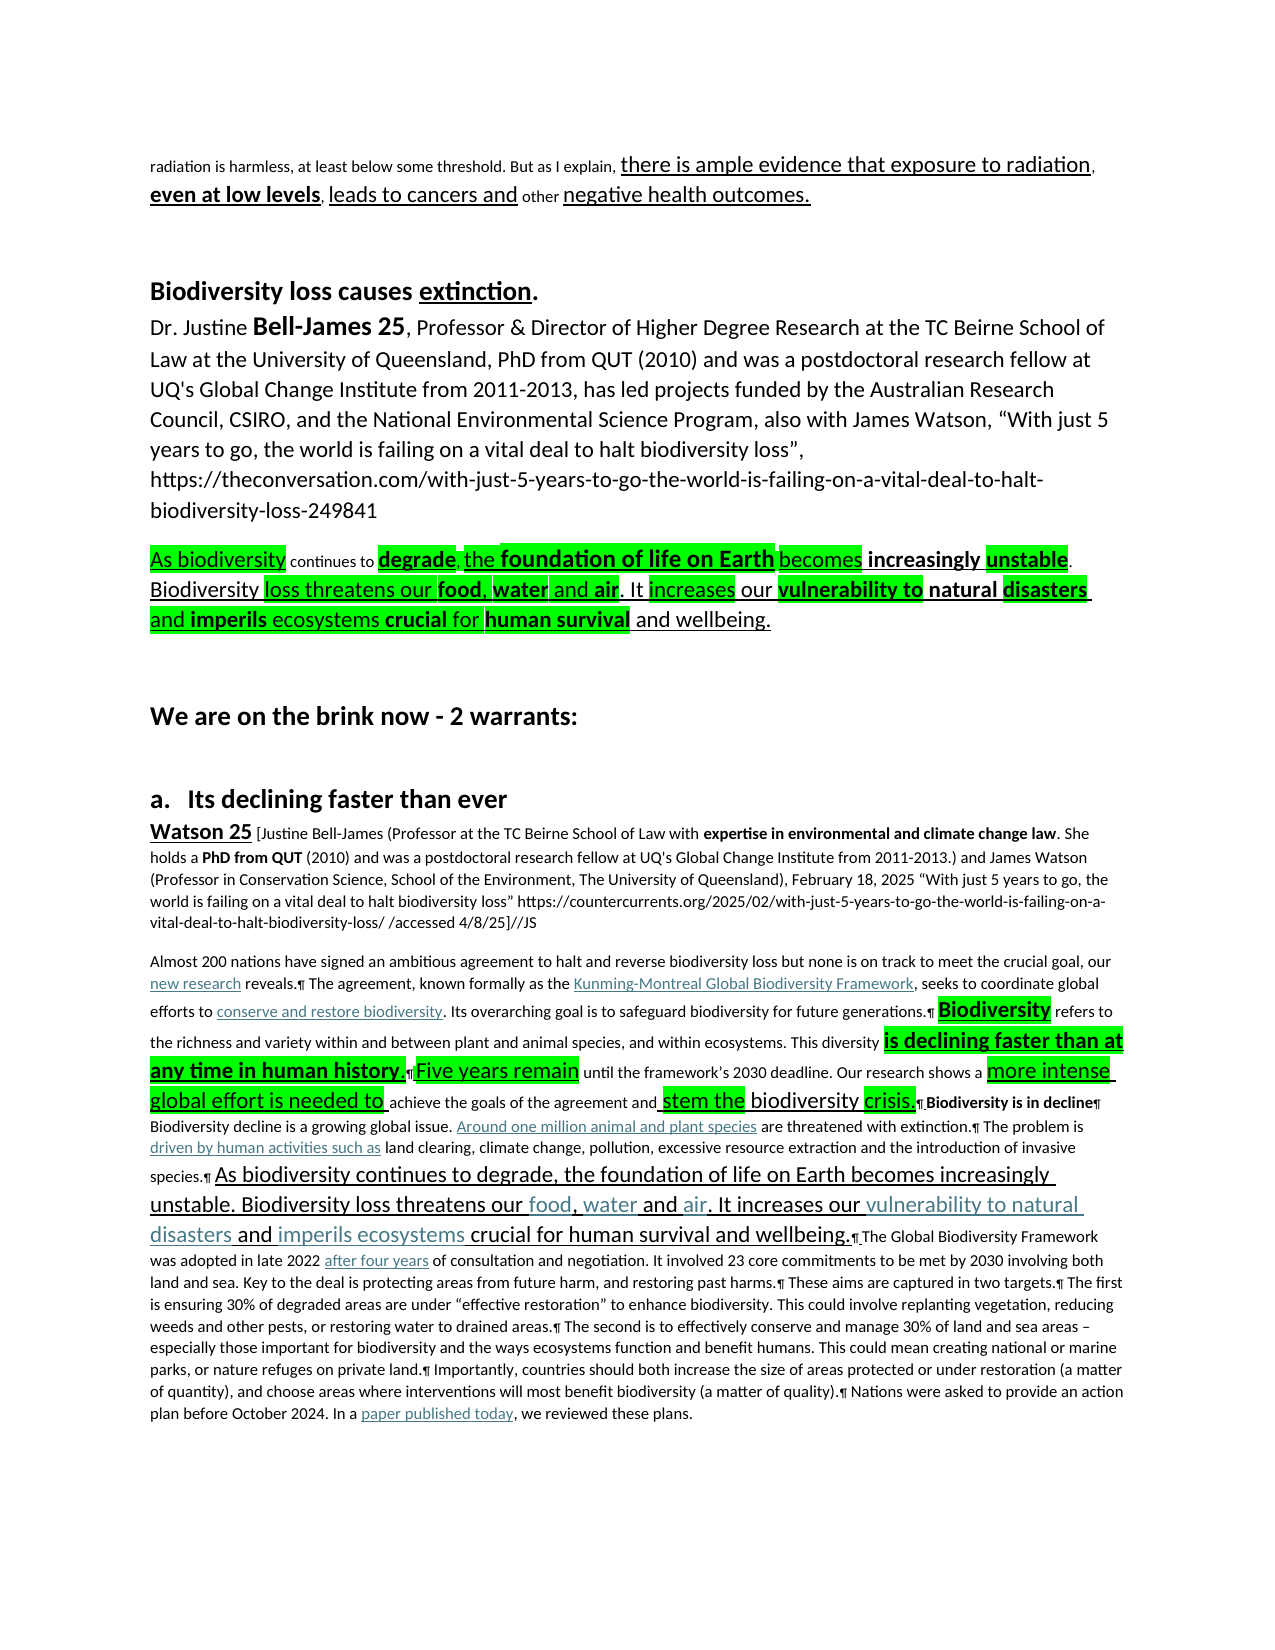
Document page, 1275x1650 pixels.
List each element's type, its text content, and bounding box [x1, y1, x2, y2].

text Watson 25 [Justine Bell-James (Professor at the TC Beirne School of Law with expertise in environmental and climate change law. She holds a PhD from QUT (2010) and was a postdoctoral research fellow at UQ's Global Change Institute from 2011-2013.) and James Watson (Professor in Conservation Science, School of the Environment, The University of Queensland), February 18, 2025 “With just 5 years to go, the world is failing on a vital deal to halt biodiversity loss” https://countercurrents.org/2025/02/with-just-5-years-to-go-the-world-is-failing-on-a-vital-deal-to-halt-biodiversity-loss/ /accessed 4/8/25]//JS [150, 817, 1125, 933]
subtitle Biodiversity loss causes extinction. [150, 274, 1125, 307]
subtitle Its declining faster than ever [150, 782, 1125, 815]
subtitle We are on the brink now - 2 warrants: [150, 699, 1125, 732]
text As biodiversity continues to degrade, the foundation of life on Earth becomes increasingly unstable. Biodiversity loss threatens our food, water and air. It increases our vulnerability to natural disasters and imperils ecosystems crucial for human survival and wellbeing. [150, 543, 1125, 634]
text Dr. Justine Bell-James 25, Professor & Director of Higher Degree Research at the TC Beirne School of Law at the University of Queensland, PhD from QUT (2010) and was a postdoctoral research fellow at UQ's Global Change Institute from 2011-2013, has led projects funded by the Australian Research Council, CSIRO, and the National Environmental Science Program, also with James Watson, “With just 5 years to go, the world is failing on a vital deal to halt biodiversity loss”, https://theconversation.com/with-just-5-years-to-go-the-world-is-failing-on-a-vital-deal-to-halt-biodiversity-loss-249841 [150, 309, 1125, 524]
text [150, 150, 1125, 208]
text Almost 200 nations have signed an ambitious agreement to halt and reverse biodiversity loss but none is on track to meet the crucial goal, our new research reveals.¶ The agreement, known formally as the Kunming-Montreal Global Biodiversity Framework, seeks to coordinate global efforts to conserve and restore biodiversity. Its overarching goal is to safeguard biodiversity for future generations.¶ Biodiversity refers to the richness and variety within and between plant and animal species, and within ecosystems. This diversity is declining faster than at any time in human history.¶ Five years remain until the framework’s 2030 deadline. Our research shows a more intense global effort is needed to achieve the goals of the agreement and stem the biodiversity crisis.¶ Biodiversity is in decline¶ Biodiversity decline is a growing global issue. Around one million animal and plant species are threatened with extinction.¶ The problem is driven by human activities such as land clearing, climate change, pollution, excessive resource extraction and the introduction of invasive species.¶ As biodiversity continues to degrade, the foundation of life on Earth becomes increasingly unstable. Biodiversity loss threatens our food, water and air. It increases our vulnerability to natural disasters and imperils ecosystems crucial for human survival and wellbeing.¶ The Global Biodiversity Framework was adopted in late 2022 after four years of consultation and negotiation. It involved 23 core commitments to be met by 2030 involving both land and sea. Key to the deal is protecting areas from future harm, and restoring past harms.¶ These aims are captured in two targets.¶ The first is ensuring 30% of degraded areas are under “effective restoration” to enhance biodiversity. This could involve replanting vegetation, reducing weeds and other pests, or restoring water to drained areas.¶ The second is to effectively conserve and manage 30% of land and sea areas – especially those important for biodiversity and the ways ecosystems function and benefit humans. This could mean creating national or marine parks, or nature refuges on private land.¶ Importantly, countries should both increase the size of areas protected or under restoration (a matter of quantity), and choose areas where interventions will most benefit biodiversity (a matter of quality).¶ Nations were asked to provide an action plan before October 2024. In a paper published today, we reviewed these plans. [150, 951, 1125, 1424]
